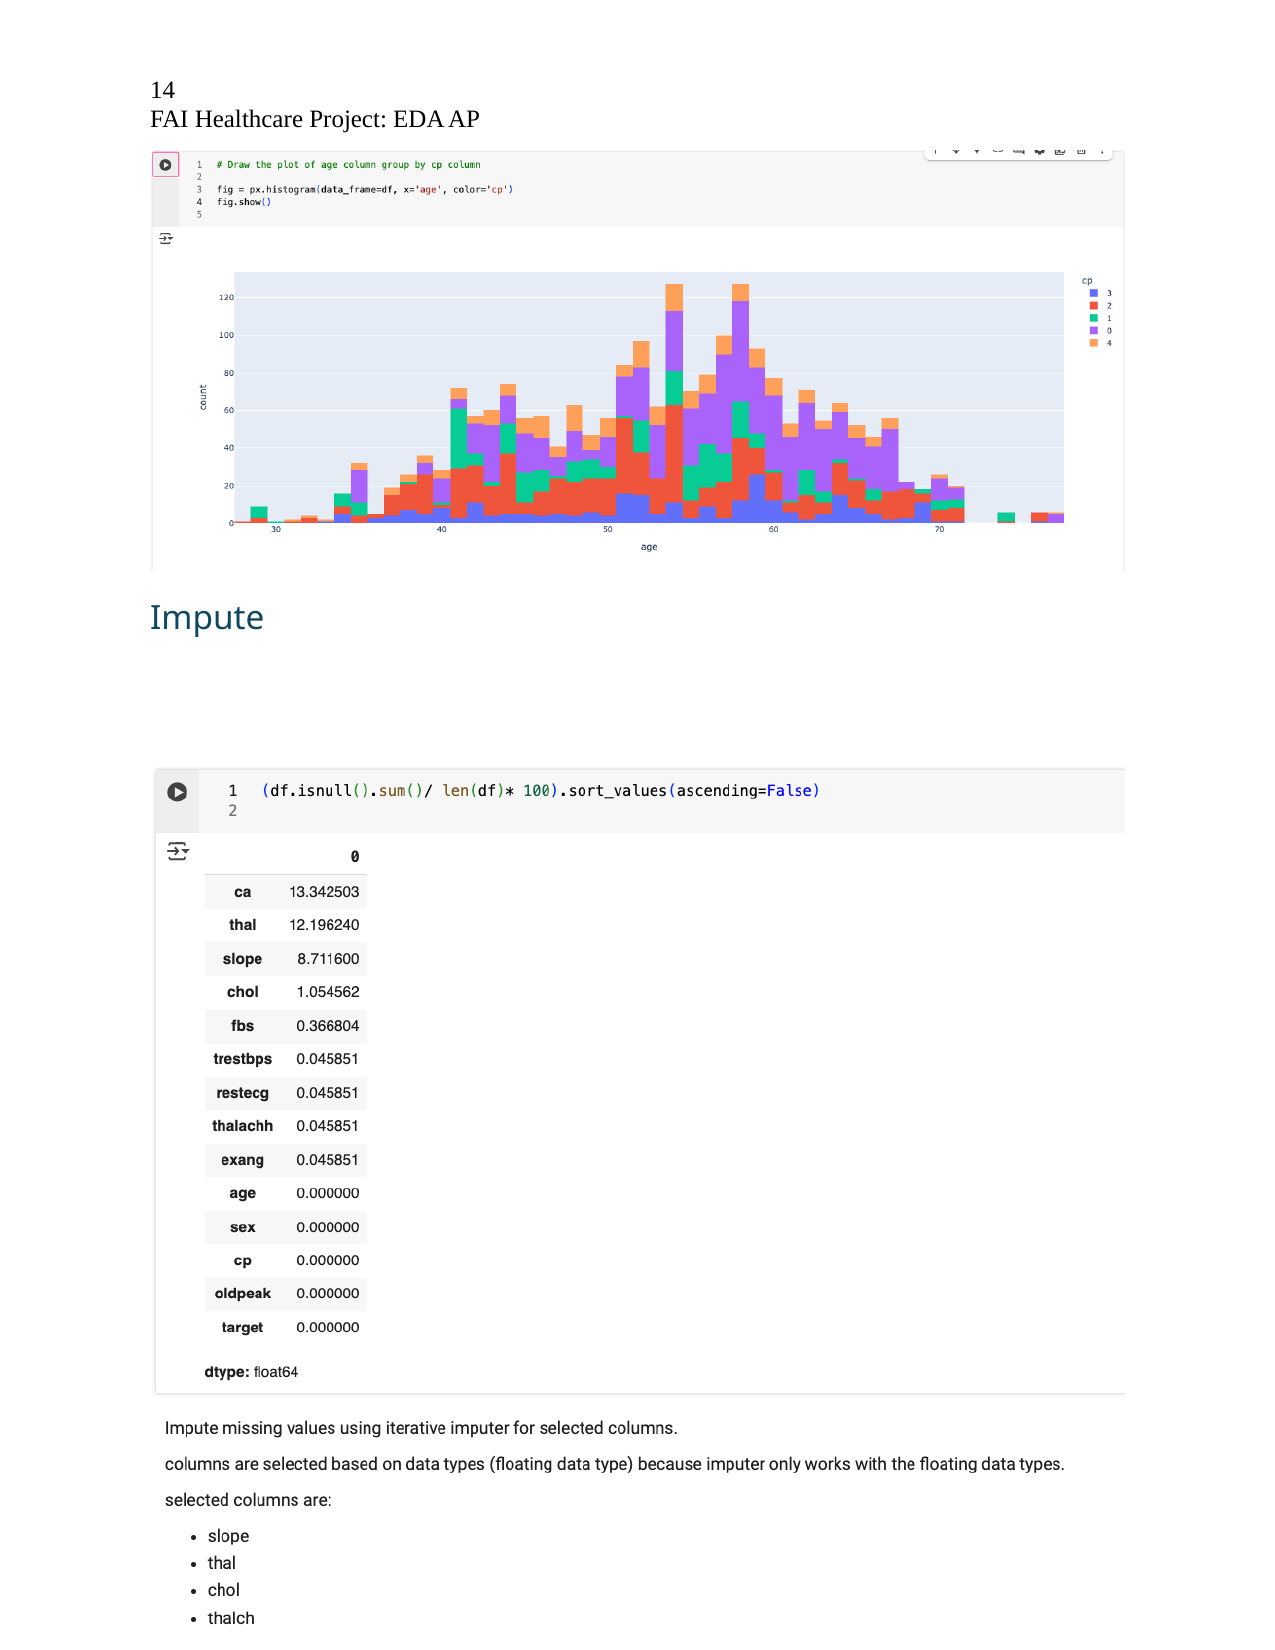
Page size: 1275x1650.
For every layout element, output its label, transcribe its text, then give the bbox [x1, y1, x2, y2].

subtitle Impute [150, 571, 1125, 639]
picture [150, 150, 1125, 571]
picture [150, 763, 1125, 1650]
